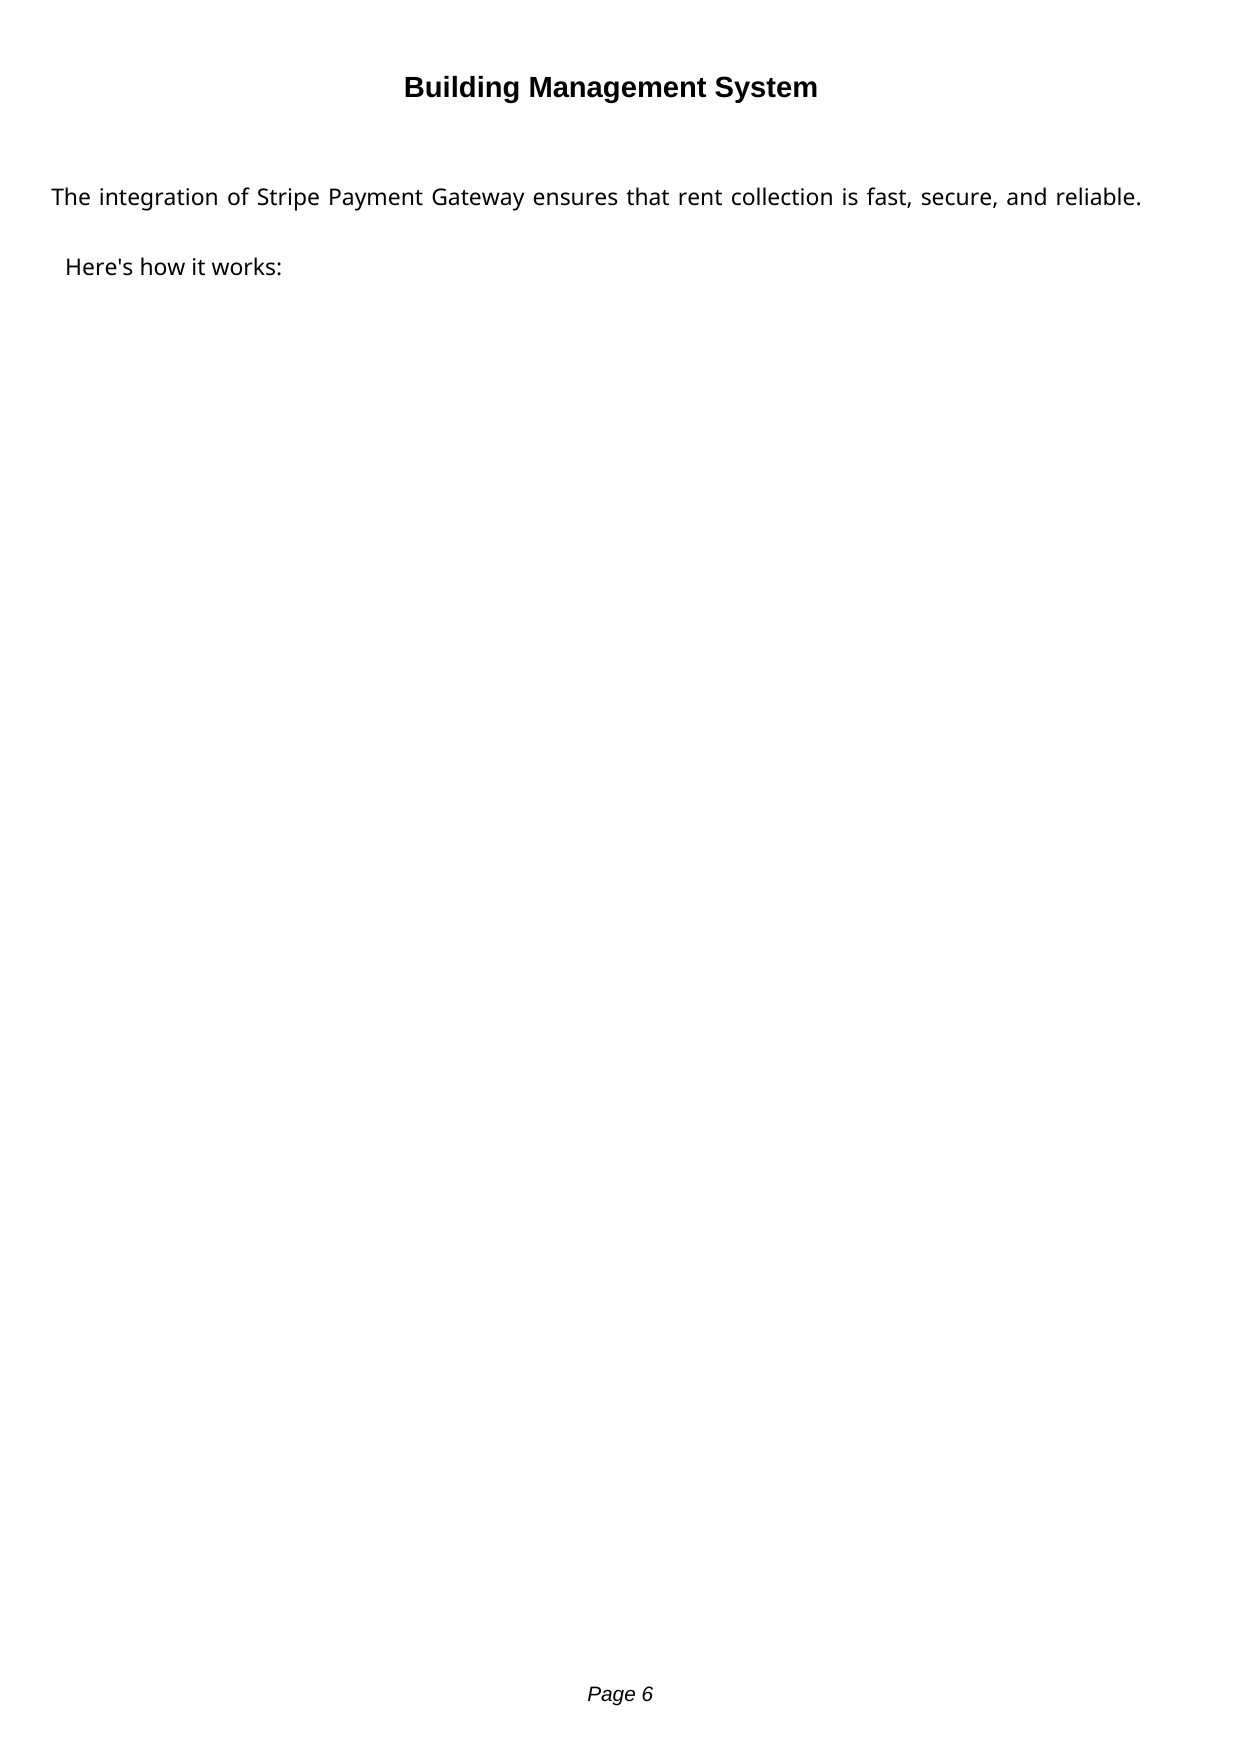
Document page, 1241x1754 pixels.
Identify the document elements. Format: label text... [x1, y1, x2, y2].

text The integration of Stripe Payment Gateway ensures that rent collection is fast, secure, and reliable. Here's how it works: [51, 181, 1181, 282]
